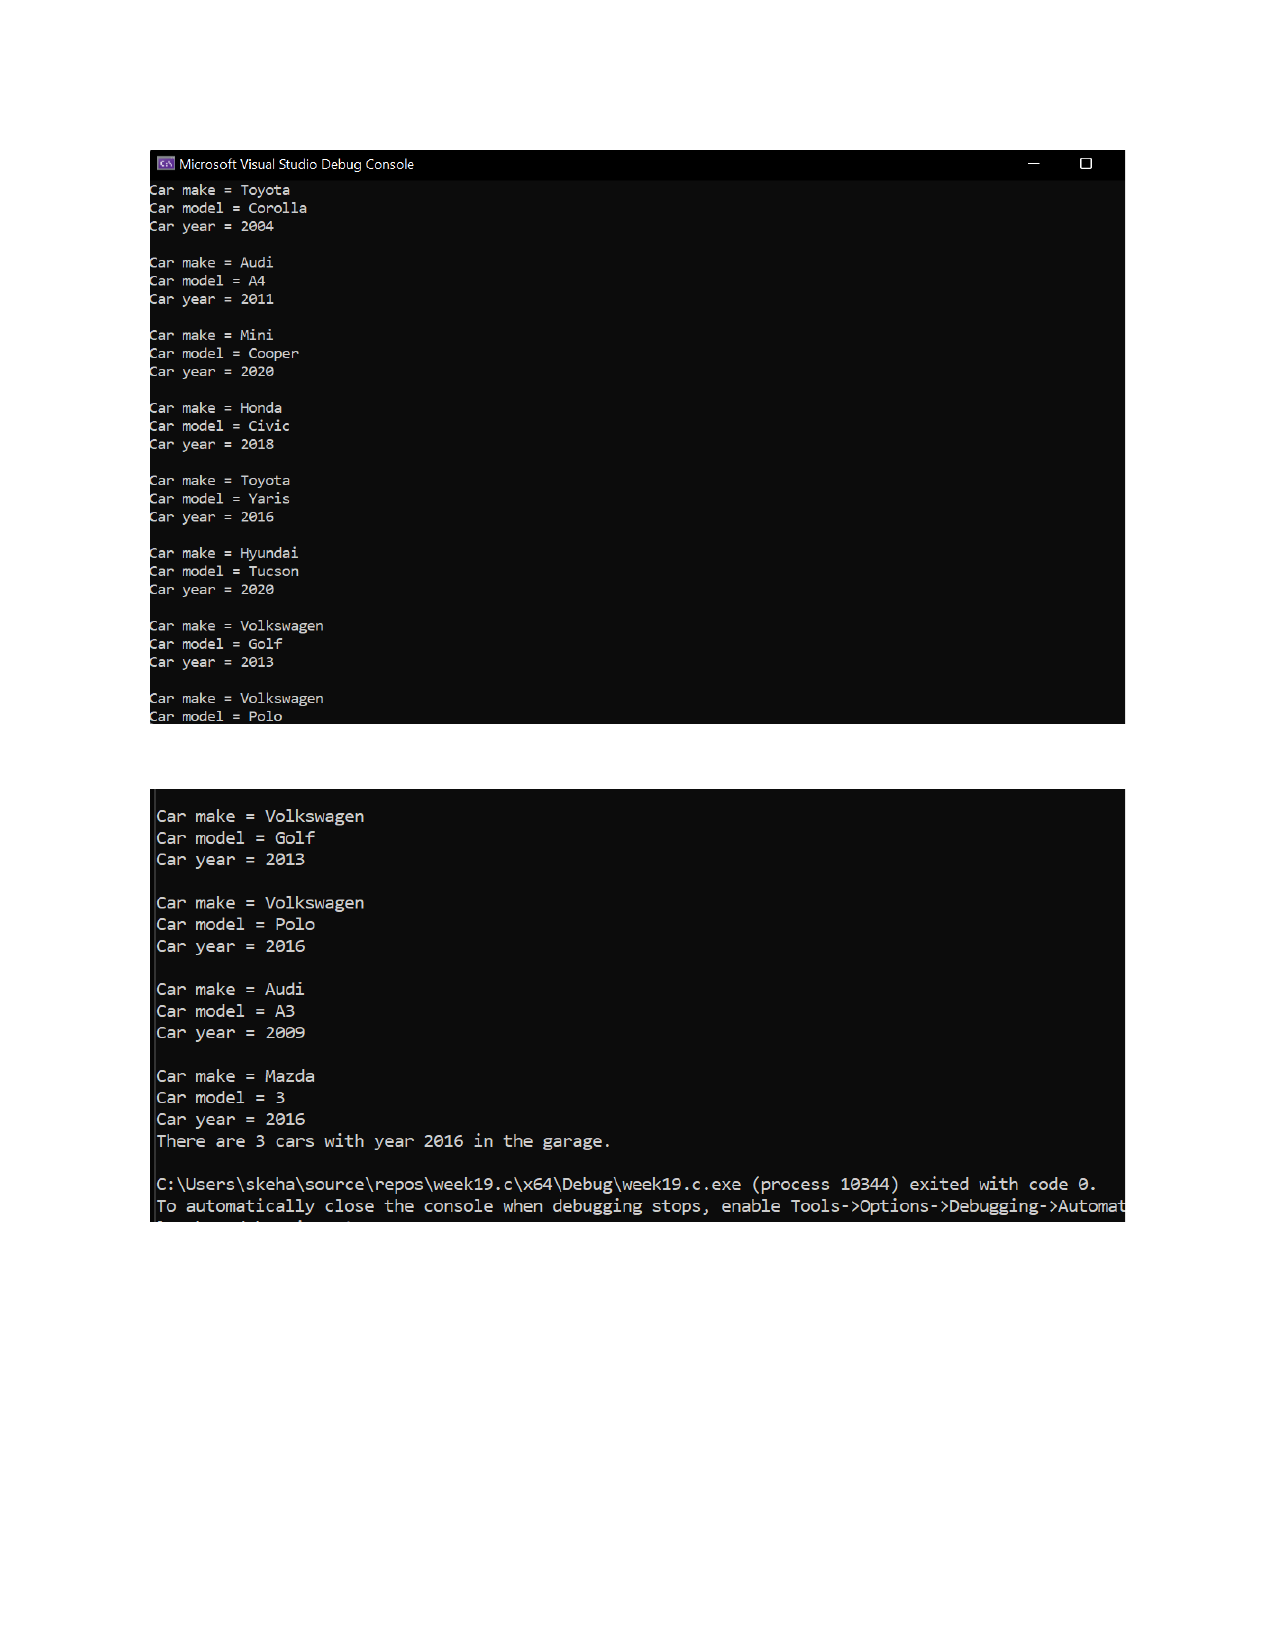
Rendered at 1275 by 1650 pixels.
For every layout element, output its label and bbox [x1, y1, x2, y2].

picture [150, 150, 1125, 724]
picture [150, 789, 1125, 1222]
